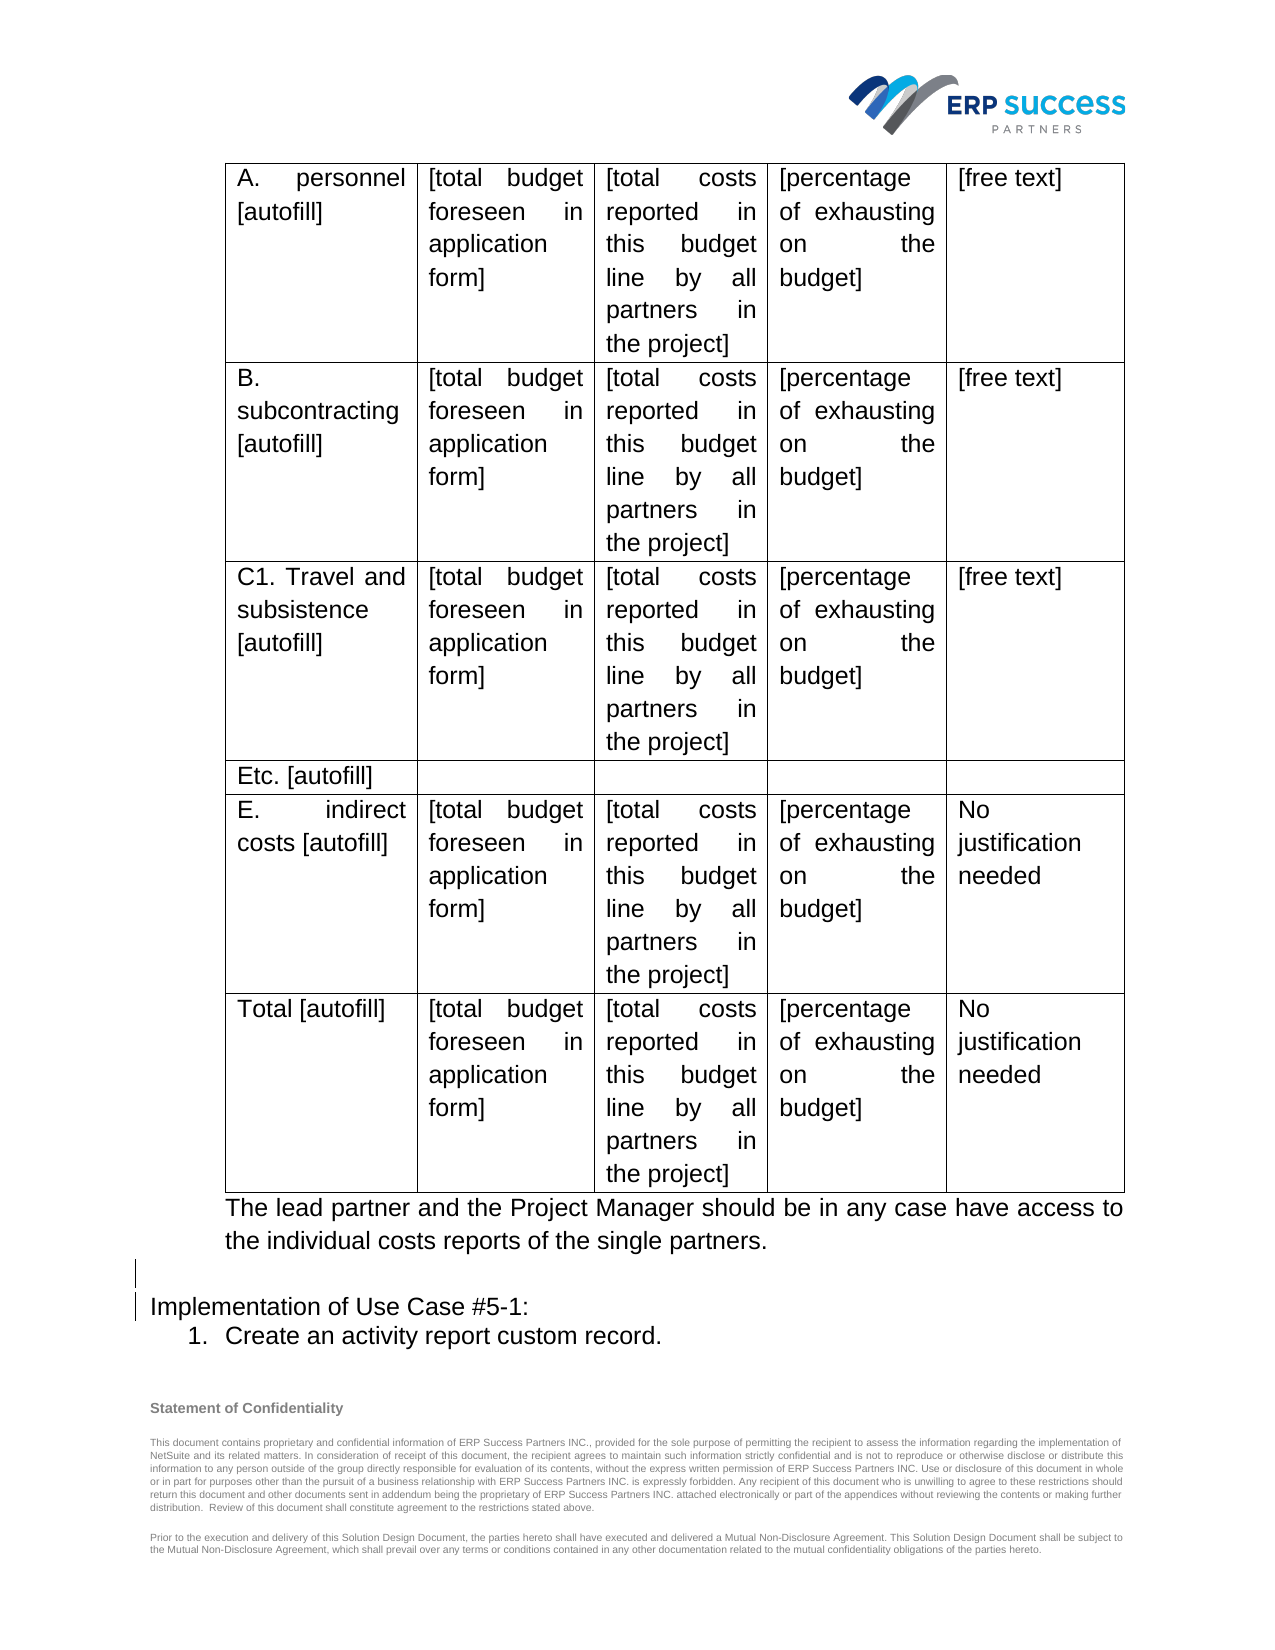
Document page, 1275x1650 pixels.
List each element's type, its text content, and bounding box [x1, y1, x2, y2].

picture [848, 75, 1125, 135]
table_cell No justification needed [947, 795, 1124, 993]
table_cell Etc. [autofill] [226, 761, 417, 794]
table_cell [percentage of exhausting on the budget] [768, 562, 946, 760]
table_cell [total budget foreseen in application form] [418, 994, 594, 1192]
table_cell [total budget foreseen in application form] [418, 164, 594, 362]
table_cell [total costs reported in this budget line by all partners in the project] [595, 363, 767, 561]
table_cell [free text] [947, 164, 1124, 362]
table_cell [total costs reported in this budget line by all partners in the project] [595, 994, 767, 1192]
table_cell [total budget foreseen in application form] [418, 562, 594, 760]
table_cell [percentage of exhausting on the budget] [768, 795, 946, 993]
table_cell [free text] [947, 363, 1124, 561]
table_cell [total costs reported in this budget line by all partners in the project] [595, 562, 767, 760]
table_cell [percentage of exhausting on the budget] [768, 164, 946, 362]
table_cell No justification needed [947, 994, 1124, 1192]
table_cell [free text] [947, 562, 1124, 760]
table_cell [947, 761, 1124, 794]
table_cell Total [autofill] [226, 994, 417, 1192]
table_cell E. indirect costs [autofill] [226, 795, 417, 993]
table_cell [768, 761, 946, 794]
table_cell [total costs reported in this budget line by all partners in the project] [595, 164, 767, 362]
table_cell [418, 761, 594, 794]
list The lead partner and the Project Manager should be in any case have access to the individual costs reports of the single partners. [225, 1193, 1125, 1255]
table_cell [total budget foreseen in application form] [418, 795, 594, 993]
table_cell [percentage of exhausting on the budget] [768, 363, 946, 561]
table_cell [total budget foreseen in application form] [418, 363, 594, 561]
table_cell B. subcontracting [autofill] [226, 363, 417, 561]
table_cell [percentage of exhausting on the budget] [768, 994, 946, 1192]
table_cell [595, 761, 767, 794]
table_cell C1. Travel and subsistence [autofill] [226, 562, 417, 760]
table_cell [total costs reported in this budget line by all partners in the project] [595, 795, 767, 993]
text Implementation of Use Case #5-1: [150, 1292, 1125, 1321]
list Create an activity report custom record. [187, 1321, 1125, 1350]
table_cell A. personnel [autofill] [226, 164, 417, 362]
